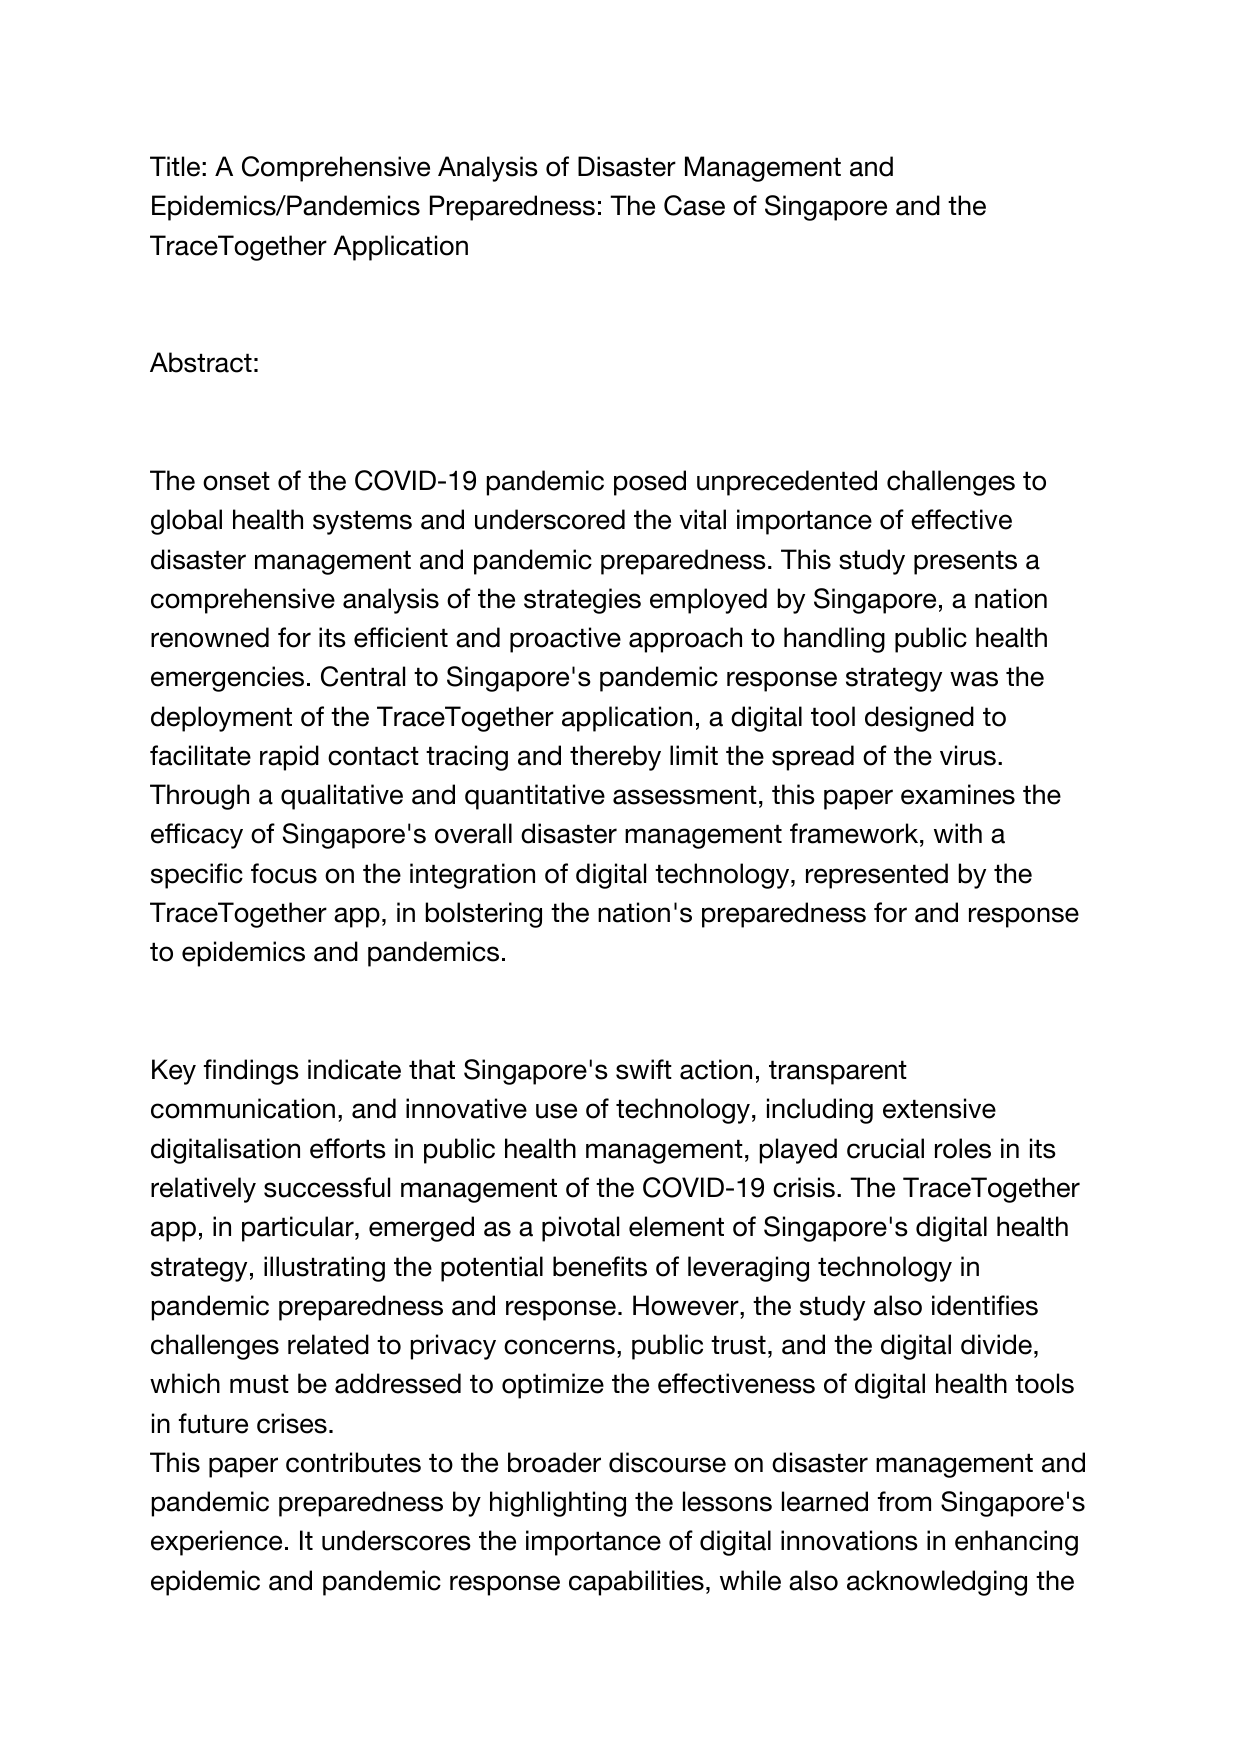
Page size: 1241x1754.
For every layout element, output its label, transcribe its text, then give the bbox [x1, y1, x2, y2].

text Key findings indicate that Singapore's swift action, transparent communication, and innovative use of technology, including extensive digitalisation efforts in public health management, played crucial roles in its relatively successful management of the COVID-19 crisis. The TraceTogether app, in particular, emerged as a pivotal element of Singapore's digital health strategy, illustrating the potential benefits of leveraging technology in pandemic preparedness and response. However, the study also identifies challenges related to privacy concerns, public trust, and the digital divide, which must be addressed to optimize the effectiveness of digital health tools in future crises. [150, 1053, 1090, 1441]
text The onset of the COVID-19 pandemic posed unprecedented challenges to global health systems and underscored the vital importance of effective disaster management and pandemic preparedness. This study presents a comprehensive analysis of the strategies employed by Singapore, a nation renowned for its efficient and proactive approach to handling public health emergencies. Central to Singapore's pandemic response strategy was the deployment of the TraceTogether application, a digital tool designed to facilitate rapid contact tracing and thereby limit the spread of the virus. Through a qualitative and quantitative assessment, this paper examines the efficacy of Singapore's overall disaster management framework, with a specific focus on the integration of digital technology, represented by the TraceTogether app, in bolstering the nation's preparedness for and response to epidemics and pandemics. [150, 464, 1090, 969]
text Abstract: [150, 346, 1090, 381]
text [150, 1446, 1090, 1598]
text Title: A Comprehensive Analysis of Disaster Management and Epidemics/Pandemics Preparedness: The Case of Singapore and the TraceTogether Application [150, 150, 1090, 263]
